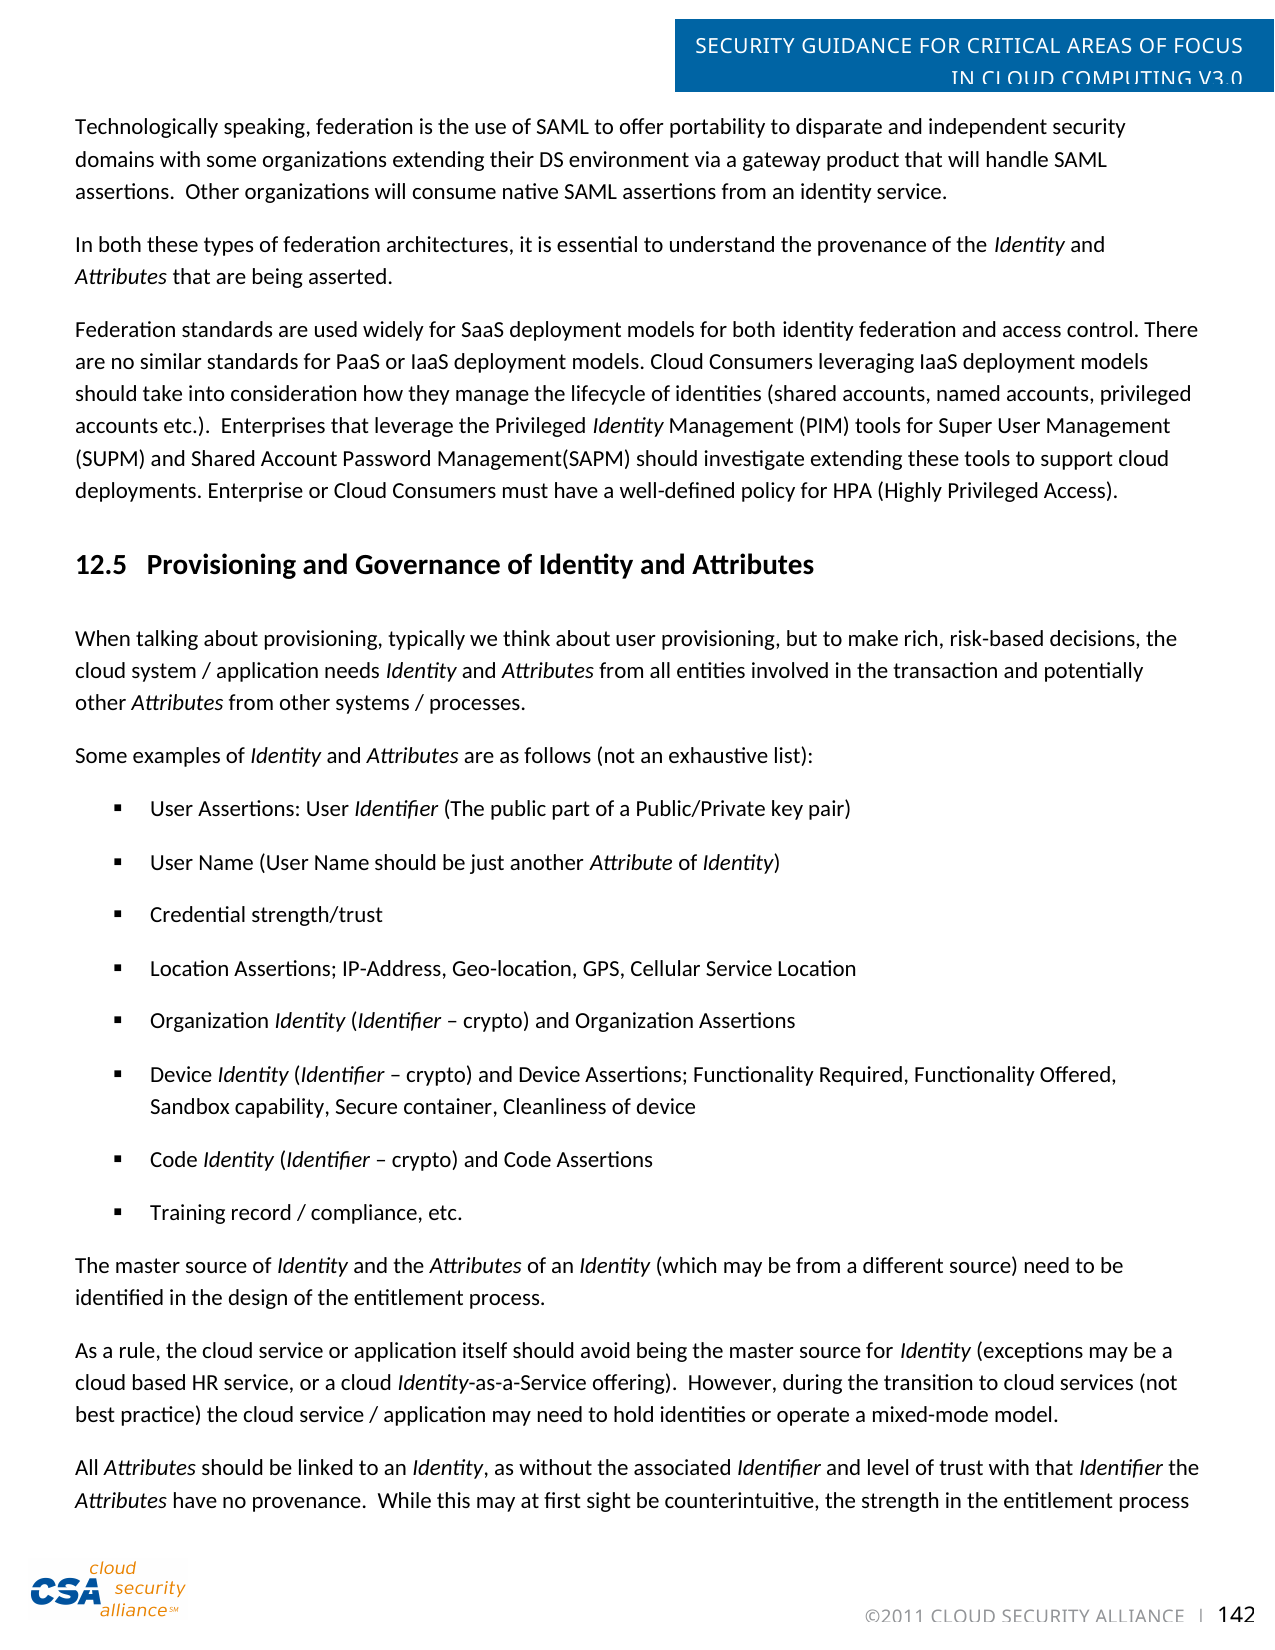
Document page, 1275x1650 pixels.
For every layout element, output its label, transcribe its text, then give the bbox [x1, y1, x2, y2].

text In both these types of federation architectures, it is essential to understand the provenance of the Identity and Attributes that are being asserted. [75, 230, 1200, 290]
list Organization Identity (Identifier – crypto) and Organization Assertions [112, 1007, 1200, 1035]
list Device Identity (Identifier – crypto) and Device Assertions; Functionality Required, Functionality Offered, Sandbox capability, Secure container, Cleanliness of device [112, 1060, 1200, 1120]
list Location Assertions; IP-Address, Geo-location, GPS, Cellular Service Location [112, 954, 1200, 982]
list Credential strength/trust [112, 901, 1200, 929]
list Code Identity (Identifier – crypto) and Code Assertions [112, 1145, 1200, 1173]
text 12.5 Provisioning and Governance of Identity and Attributes [75, 546, 1200, 581]
list User Assertions: User Identifier (The public part of a Public/Private key pair) [112, 794, 1200, 823]
list Training record / compliance, etc. [112, 1198, 1200, 1226]
text Technologically speaking, federation is the use of SAML to offer portability to disparate and independent security domains with some organizations extending their DS environment via a gateway product that will handle SAML assertions. Other organizations will consume native SAML assertions from an identity service. [75, 112, 1200, 205]
text The master source of Identity and the Attributes of an Identity (which may be from a different source) need to be identified in the design of the entitlement process. [75, 1251, 1200, 1311]
text When talking about provisioning, typically we think about user provisioning, but to make rich, risk-based decisions, the cloud system / application needs Identity and Attributes from all entities involved in the transaction and potentially other Attributes from other systems / processes. [75, 624, 1200, 717]
list User Name (User Name should be just another Attribute of Identity) [112, 848, 1200, 876]
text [75, 1453, 1200, 1514]
text Federation standards are used widely for SaaS deployment models for both identity federation and access control. There are no similar standards for PaaS or IaaS deployment models. Cloud Consumers leveraging IaaS deployment models should take into consideration how they manage the lifecycle of identities (shared accounts, named accounts, privileged accounts etc.). Enterprises that leverage the Privileged Identity Management (PIM) tools for Super User Management (SUPM) and Shared Account Password Management(SAPM) should investigate extending these tools to support cloud deployments. Enterprise or Cloud Consumers must have a well-defined policy for HPA (Highly Privileged Access). [75, 315, 1200, 504]
picture [28, 1558, 188, 1620]
text As a rule, the cloud service or application itself should avoid being the master source for Identity (exceptions may be a cloud based HR service, or a cloud Identity-as-a-Service offering). However, during the transition to cloud services (not best practice) the cloud service / application may need to hold identities or operate a mixed-mode model. [75, 1336, 1200, 1428]
text Some examples of Identity and Attributes are as follows (not an exhaustive list): [75, 742, 1200, 769]
